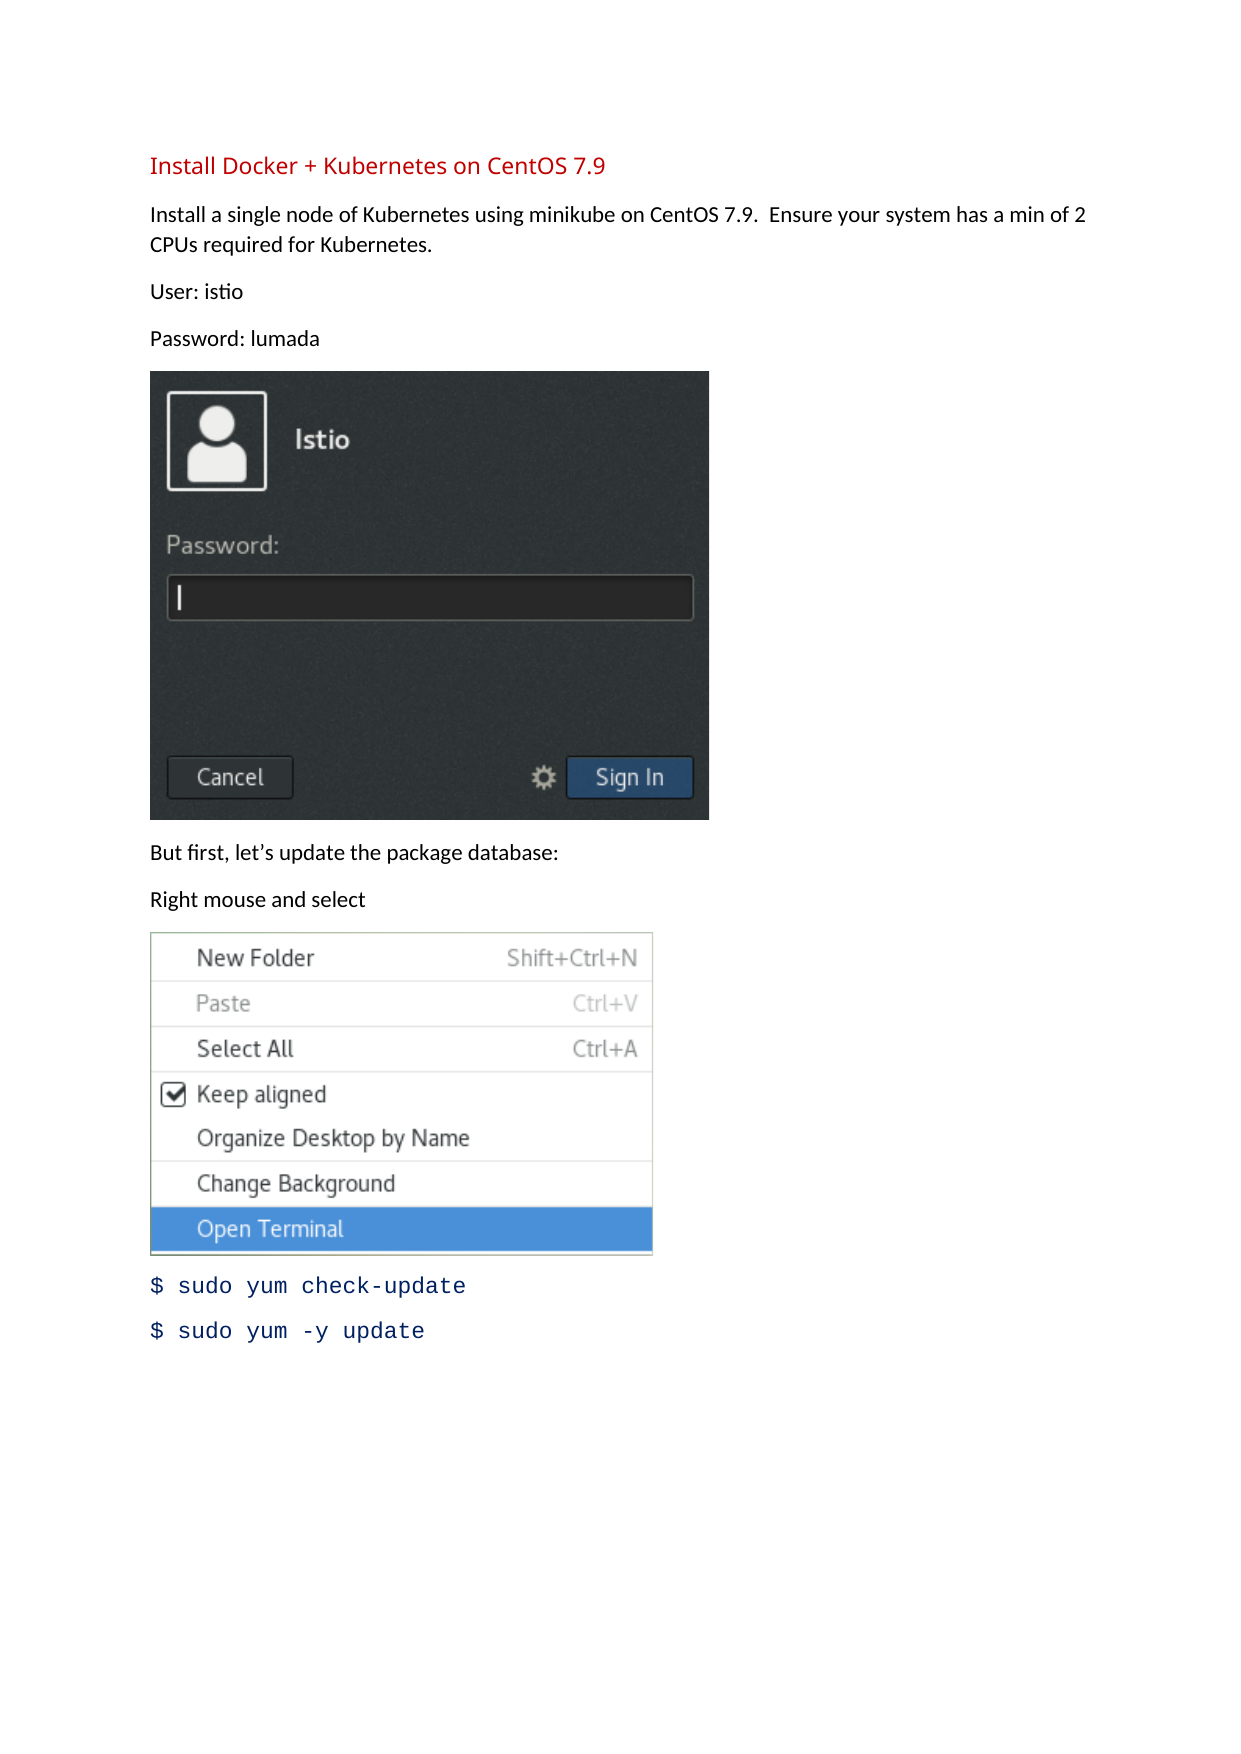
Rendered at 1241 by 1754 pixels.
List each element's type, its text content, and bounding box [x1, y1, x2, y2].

text $ sudo yum check-update [150, 1274, 1090, 1301]
text Install Docker + Kubernetes on CentOS 7.9 [150, 150, 1090, 181]
picture [150, 932, 654, 1256]
text $ sudo yum -y update [150, 1319, 1090, 1345]
text Right mouse and select [150, 885, 1090, 913]
text User: istio [150, 277, 1090, 306]
picture [150, 371, 710, 820]
text Password: lumada [150, 324, 1090, 352]
text But first, let’s update the package database: [150, 838, 1090, 867]
text Install a single node of Kubernetes using minikube on CentOS 7.9. Ensure your system has a min of 2 CPUs required for Kubernetes. [150, 200, 1090, 259]
